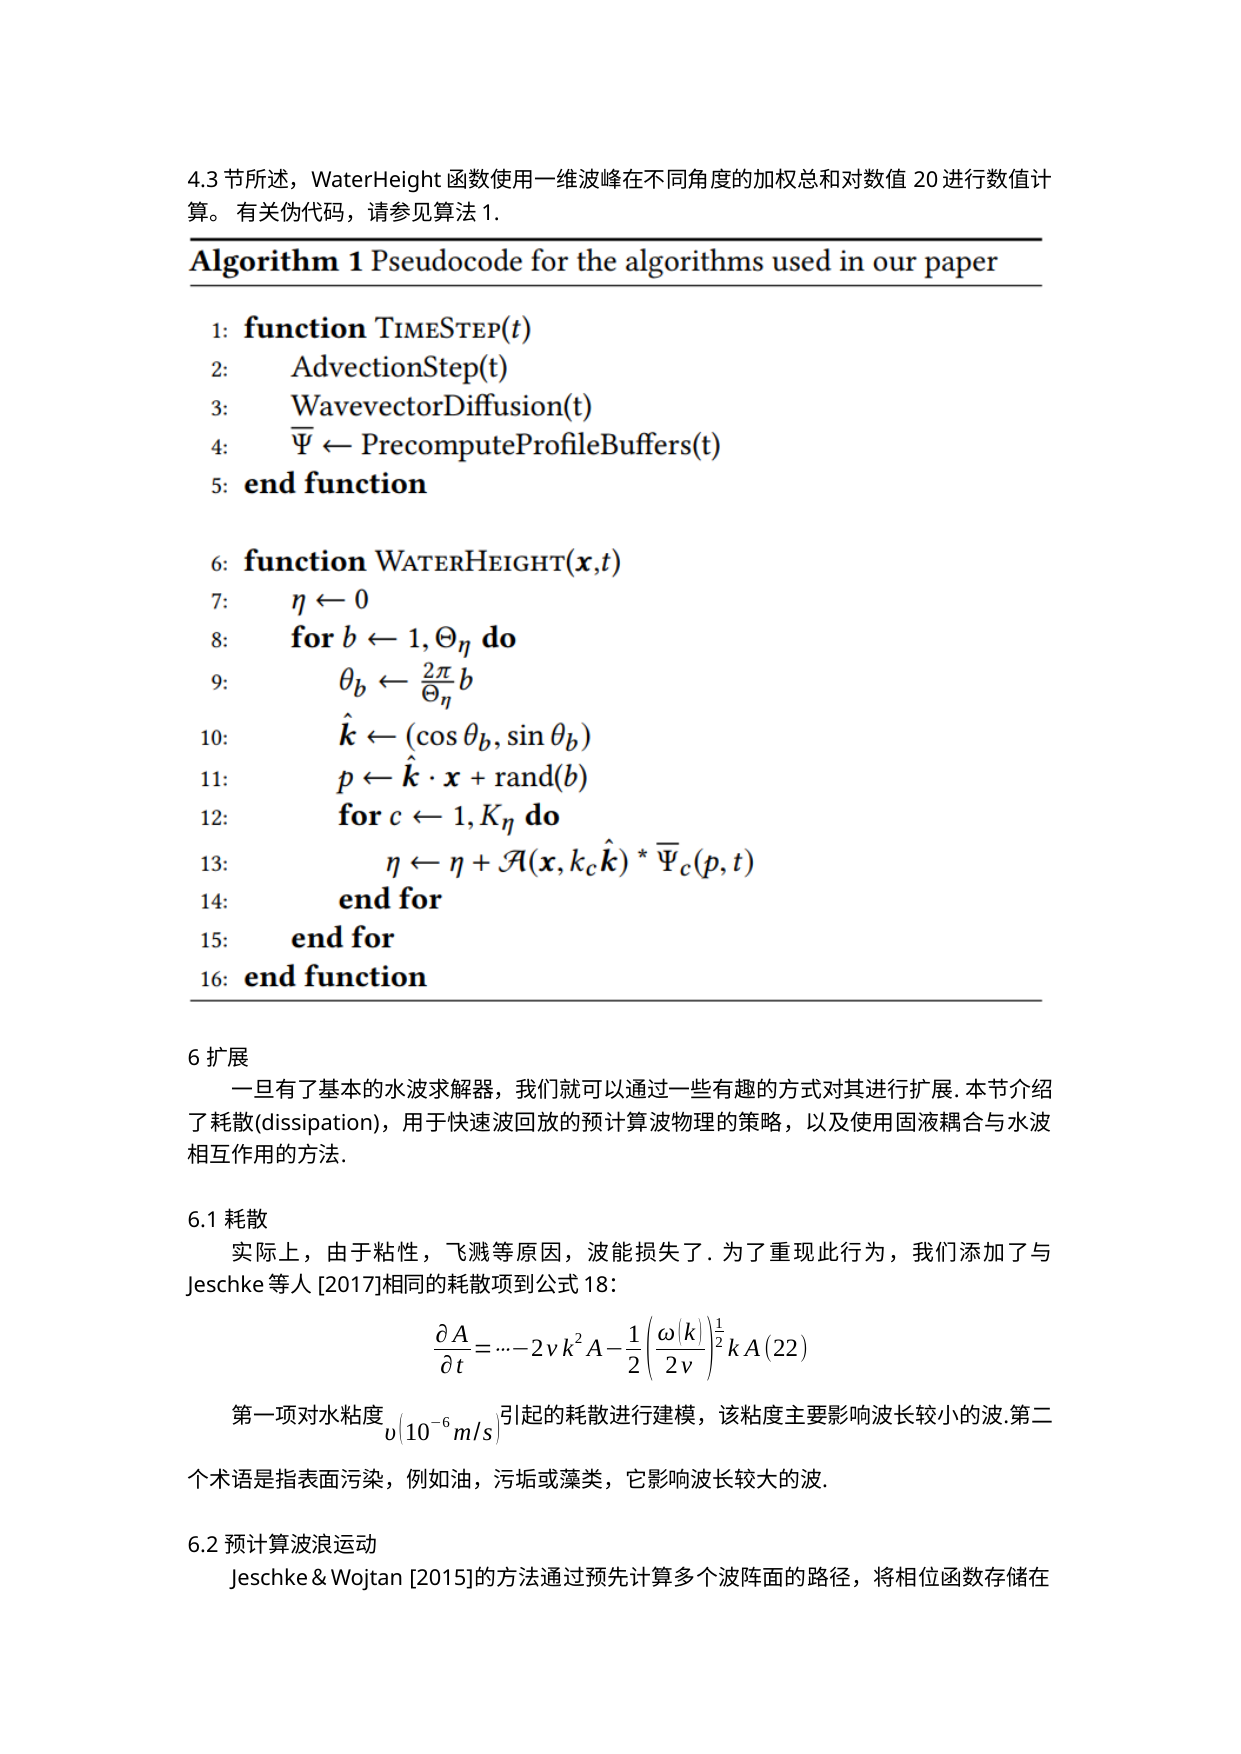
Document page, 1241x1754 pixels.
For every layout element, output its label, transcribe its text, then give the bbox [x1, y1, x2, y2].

text 一旦有了基本的水波求解器，我们就可以通过一些有趣的方式对其进行扩展. 本节介绍了耗散(dissipation)，用于快速波回放的预计算波物理的策略，以及使用固液耦合与水波相互作用的方法. [187, 1072, 1053, 1169]
text 实际上，由于粘性，飞溅等原因，波能损失了. 为了重现此行为，我们添加了与Jeschke等人 [2017]相同的耗散项到公式18： [187, 1234, 1053, 1299]
text 第一项对水粘度引起的耗散进行建模，该粘度主要影响波长较小的波.第二个术语是指表面污染，例如油，污垢或藻类，它影响波长较大的波. [187, 1397, 1053, 1494]
text 6.1 耗散 [187, 1202, 1053, 1234]
text 6 扩展 [187, 1039, 1053, 1072]
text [187, 1559, 1053, 1592]
text 6.2 预计算波浪运动 [187, 1527, 1053, 1559]
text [187, 162, 1053, 227]
picture [187, 227, 1053, 1011]
